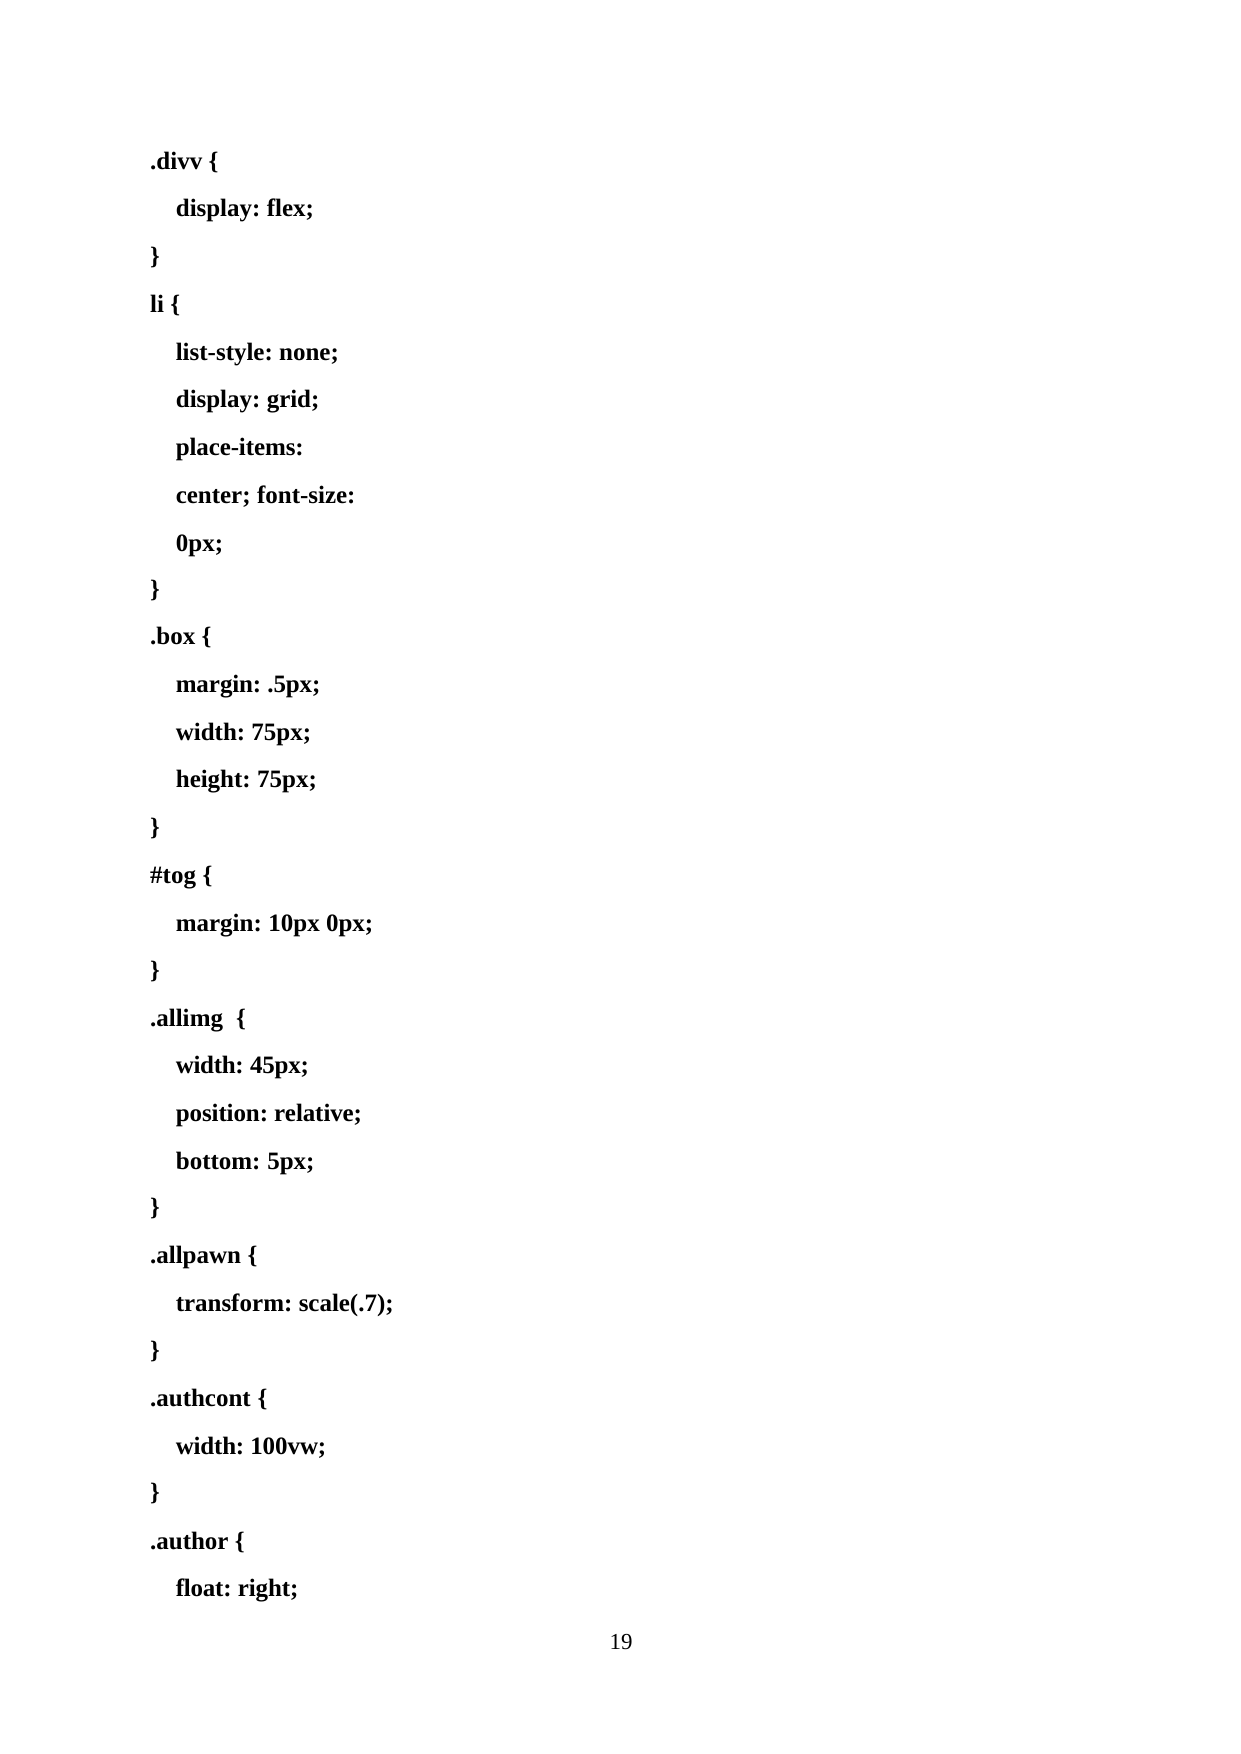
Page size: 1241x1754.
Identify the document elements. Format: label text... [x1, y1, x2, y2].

text position: relative; bottom: 5px; [176, 1098, 363, 1175]
text #tog { [150, 860, 1109, 888]
text margin: 10px 0px; [176, 908, 1109, 937]
text .author { float: right; [150, 1526, 298, 1602]
text transform: scale(.7); [176, 1288, 1109, 1317]
text li { [150, 289, 1109, 318]
text .divv { [150, 146, 1109, 174]
text .allimg { width: 45px; [150, 1003, 311, 1079]
text display: flex; [176, 193, 1109, 222]
text } [150, 1335, 1109, 1364]
text .authcont { width: 100vw; [150, 1383, 330, 1460]
text .allpawn { [150, 1240, 1109, 1268]
text .box { [150, 621, 1109, 650]
text list-style: none; display: grid; [176, 337, 340, 413]
text } [150, 241, 1109, 270]
text } [150, 575, 1109, 603]
text } [150, 812, 1109, 841]
text margin: .5px; width: 75px; height: 75px; [176, 669, 322, 793]
text } [150, 1479, 1109, 1506]
text } [150, 1194, 1109, 1221]
text } [150, 955, 1109, 984]
text place-items: center; font-size: 0px; [176, 432, 384, 556]
